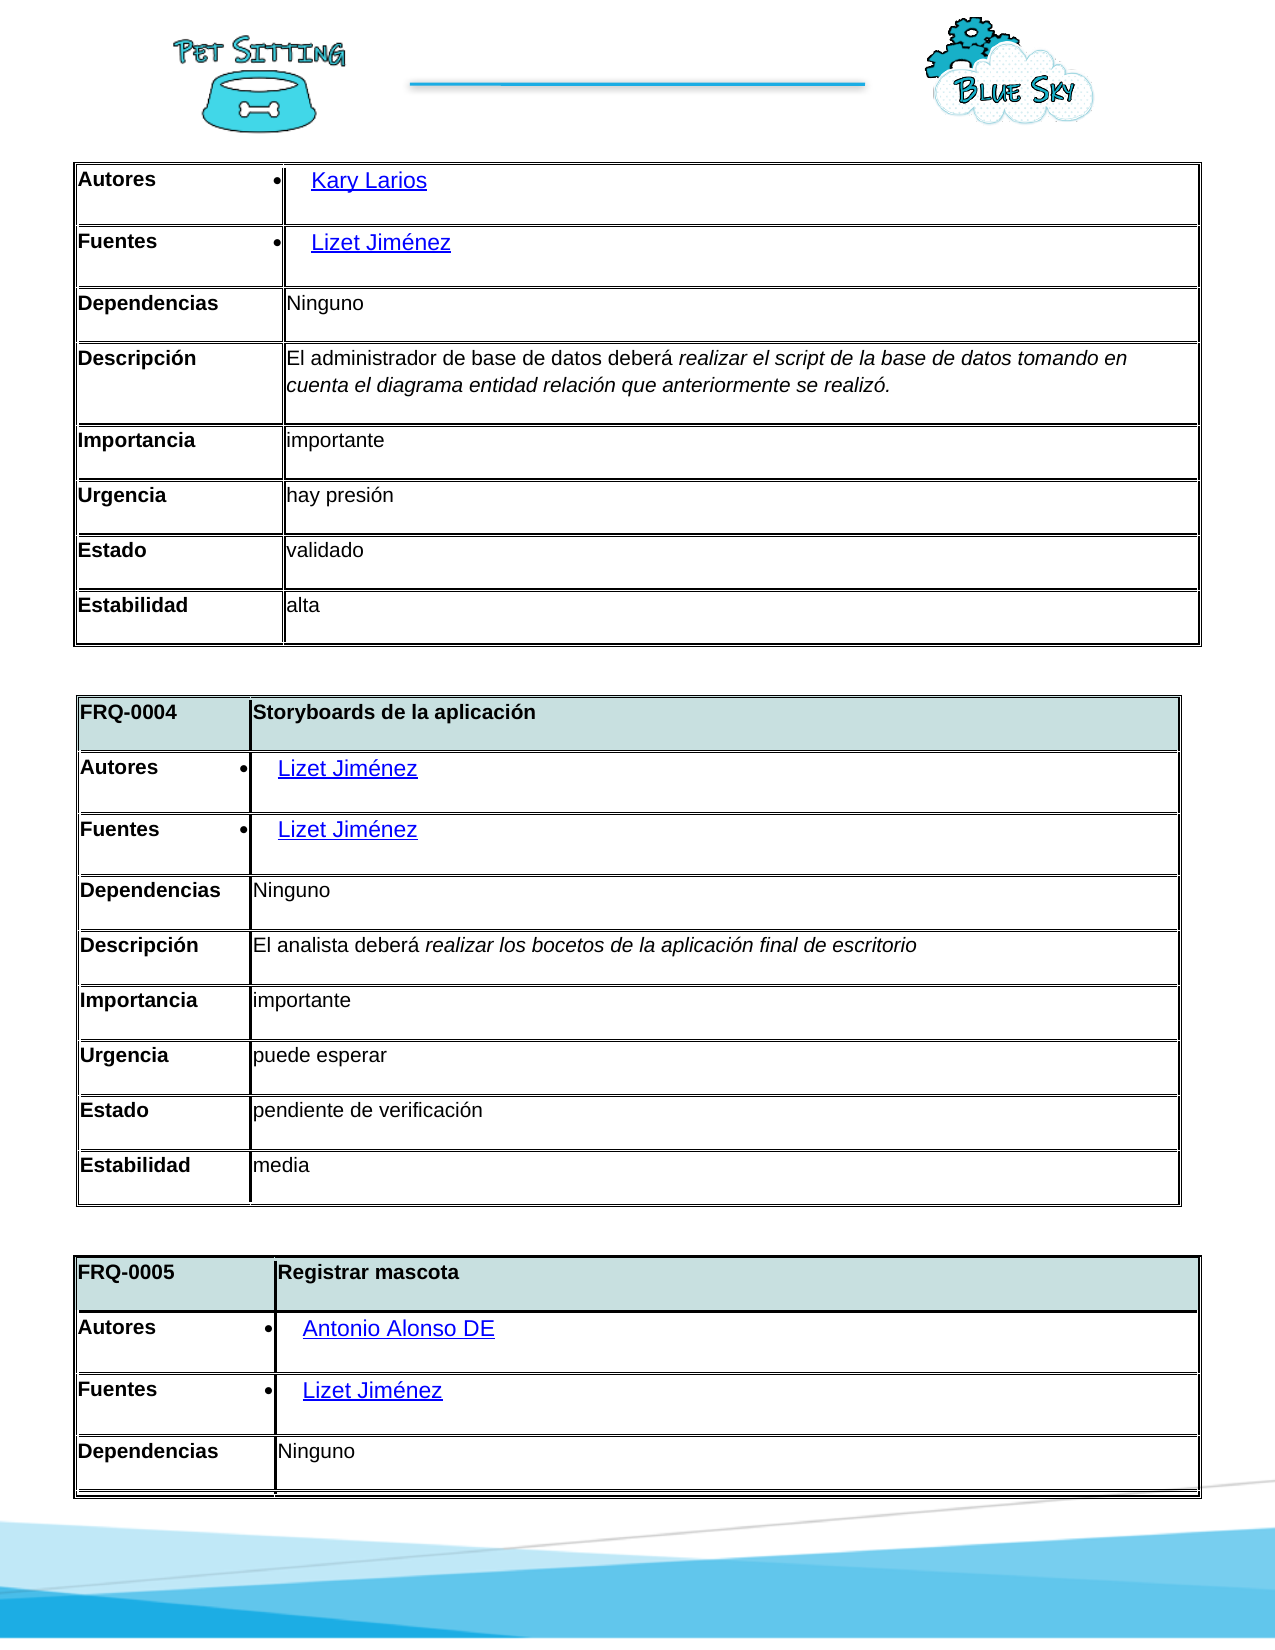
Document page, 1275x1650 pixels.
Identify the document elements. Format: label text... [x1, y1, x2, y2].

table_cell Autores [77, 750, 250, 812]
table_cell Urgencia [79, 1039, 249, 1093]
table_cell El administrador de base de datos deberá realizar el script de la base de datos tomando en cuenta el diagrama entidad relación que anteriormente se realizó. [284, 341, 1200, 423]
table_cell Estabilidad [79, 1149, 250, 1203]
table_cell importante [286, 423, 1199, 478]
table_cell Kary Larios [284, 165, 1198, 224]
table_cell Fuentes [77, 812, 250, 873]
table_cell alta [284, 588, 1199, 643]
table_cell Estado [79, 1094, 249, 1148]
table_cell Dependencias [79, 874, 249, 928]
table_cell Ninguno [275, 1434, 1200, 1489]
table_cell Autores [75, 163, 284, 224]
picture [75, 1468, 1201, 1498]
table_cell Autores [77, 1310, 274, 1372]
table_cell validado [286, 533, 1199, 588]
table_cell pendiente de verificación [252, 1094, 1179, 1148]
picture [0, 1468, 1275, 1644]
table_cell Dependencias [75, 286, 284, 341]
table_header Registrar mascota [275, 1258, 1198, 1310]
table_header FRQ-0004 [79, 698, 250, 750]
table_cell Importancia [77, 423, 282, 478]
table_cell Fuentes [75, 224, 284, 286]
table_cell Descripción [75, 341, 284, 423]
table_cell Ninguno [284, 286, 1200, 341]
table_cell Lizet Jiménez [284, 224, 1200, 286]
table_cell Importancia [79, 984, 249, 1038]
table_cell Ninguno [252, 874, 1179, 928]
table_cell El analista deberá realizar los bocetos de la aplicación final de escritorio [252, 929, 1179, 983]
table_cell Lizet Jiménez [250, 812, 1180, 873]
table_cell Lizet Jiménez [250, 750, 1180, 812]
table_cell Estado [77, 533, 282, 588]
table_cell Descripción [79, 929, 249, 983]
table_cell puede esperar [252, 1039, 1179, 1093]
table_cell hay presión [286, 478, 1199, 533]
table_cell Dependencias [75, 1434, 275, 1489]
table_cell Fuentes [75, 1372, 275, 1434]
table_cell Lizet Jiménez [275, 1372, 1200, 1434]
picture [166, 24, 355, 140]
picture [919, 17, 1099, 129]
table_header FRQ-0005 [77, 1257, 275, 1310]
table_cell Urgencia [77, 478, 282, 533]
table_cell media [250, 1149, 1179, 1203]
table_cell Estabilidad [77, 588, 284, 643]
table_cell importante [252, 984, 1179, 1038]
table_cell Antonio Alonso DE [277, 1310, 1198, 1372]
table_header Storyboards de la aplicación [250, 698, 1178, 750]
